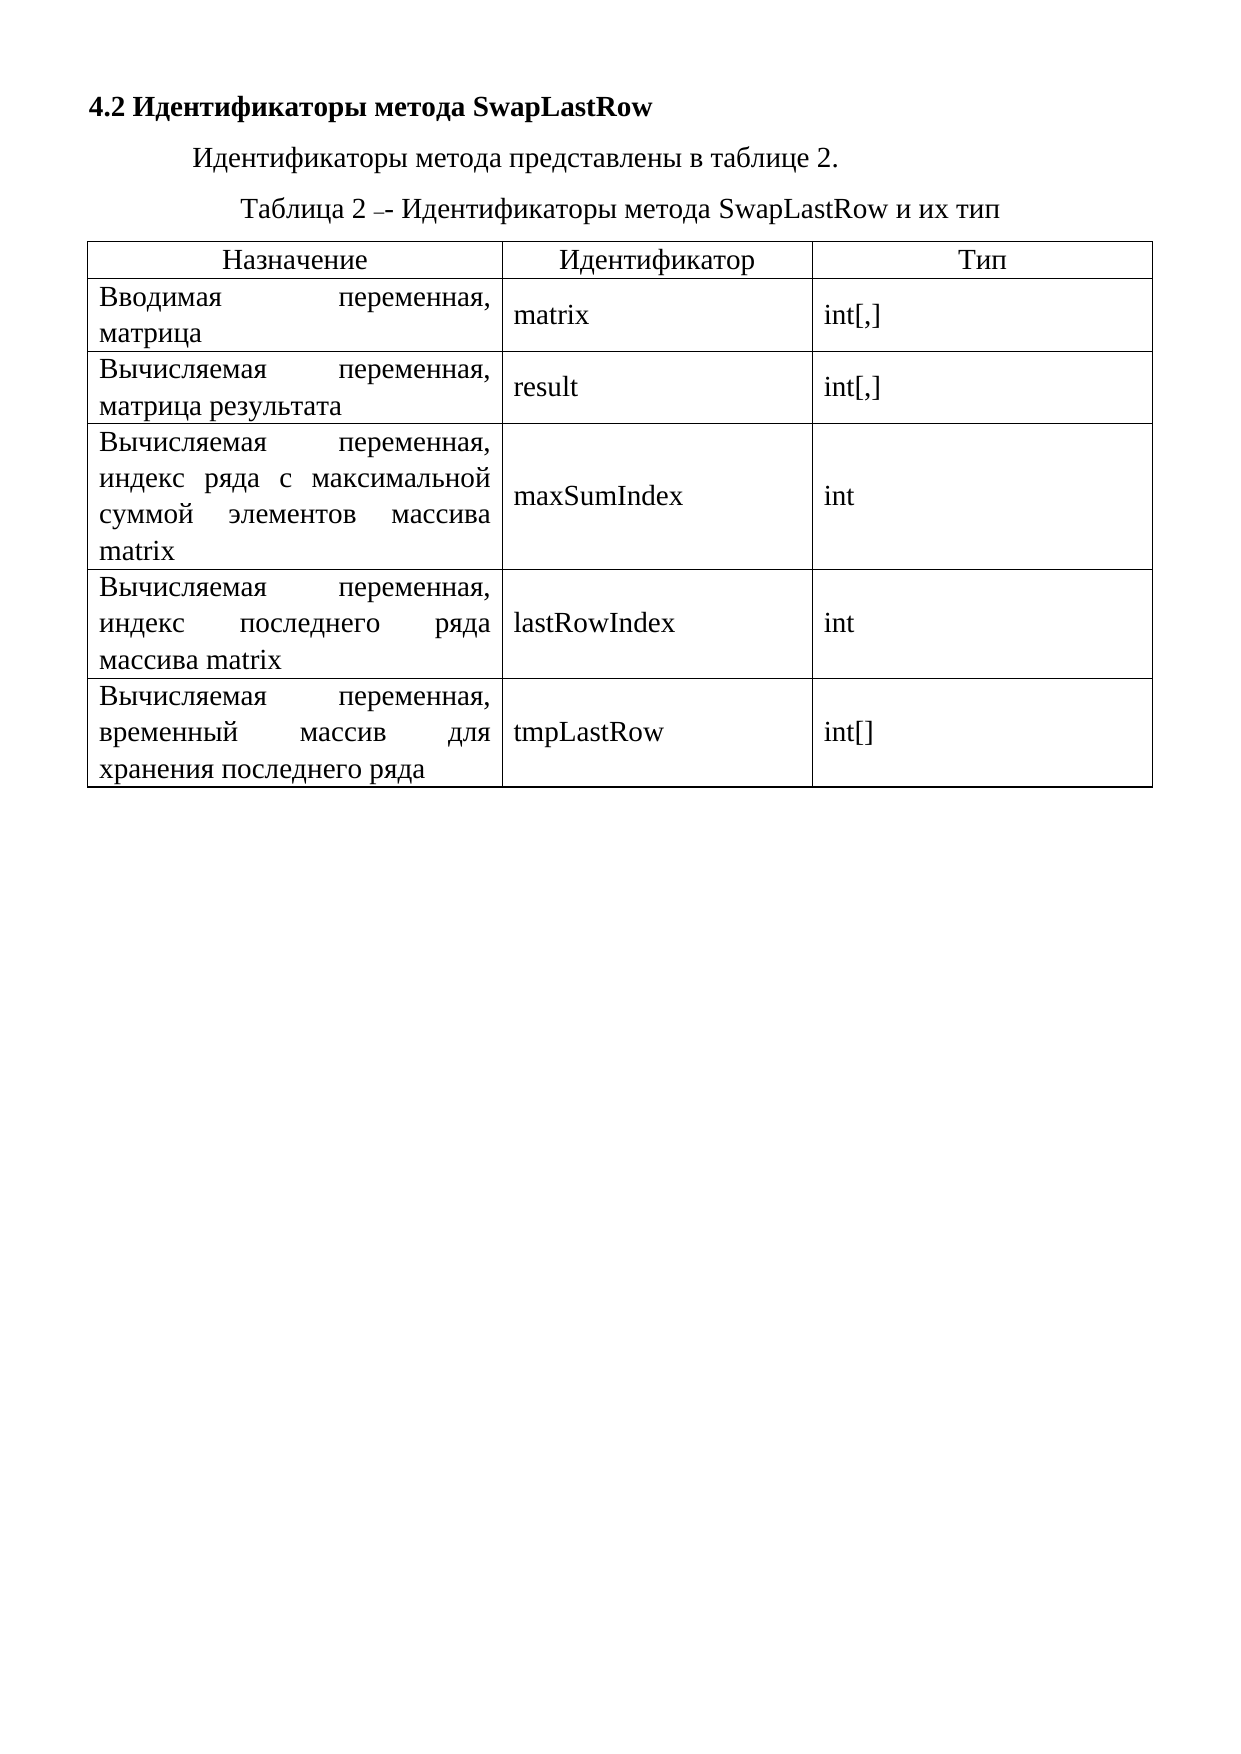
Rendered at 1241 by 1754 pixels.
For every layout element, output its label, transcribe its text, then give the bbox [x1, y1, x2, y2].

text Идентификаторы метода представлены в таблице 2. [162, 140, 1152, 173]
table_cell Вычисляемая переменная, индекс последнего ряда массива matrix [88, 570, 502, 677]
table_cell matrix [503, 279, 812, 351]
text 4.2 Идентификаторы метода SwapLastRow [89, 89, 1152, 122]
table_header Идентификатор [503, 242, 812, 278]
table_cell Вычисляемая переменная, индекс ряда с максимальной суммой элементов массива matrix [88, 424, 502, 568]
table_header Назначение [88, 242, 502, 278]
table_cell Вычисляемая переменная, временный массив для хранения последнего ряда [88, 679, 502, 786]
table_cell Вычисляемая переменная, матрица результата [88, 352, 502, 423]
table_cell Вводимая переменная, матрица [88, 279, 502, 351]
text Таблица 2 –- Идентификаторы метода SwapLastRow и их тип [89, 191, 1152, 224]
table_cell tmpLastRow [503, 679, 812, 786]
table_cell int [813, 424, 1152, 568]
table_cell int[] [813, 679, 1152, 786]
table_cell int [813, 570, 1152, 677]
table_cell maxSumIndex [503, 424, 812, 568]
table_cell int[,] [813, 352, 1152, 423]
table_header Тип [813, 242, 1152, 278]
table_cell lastRowIndex [503, 570, 812, 677]
table_cell int[,] [813, 279, 1152, 351]
table_cell result [503, 352, 812, 423]
